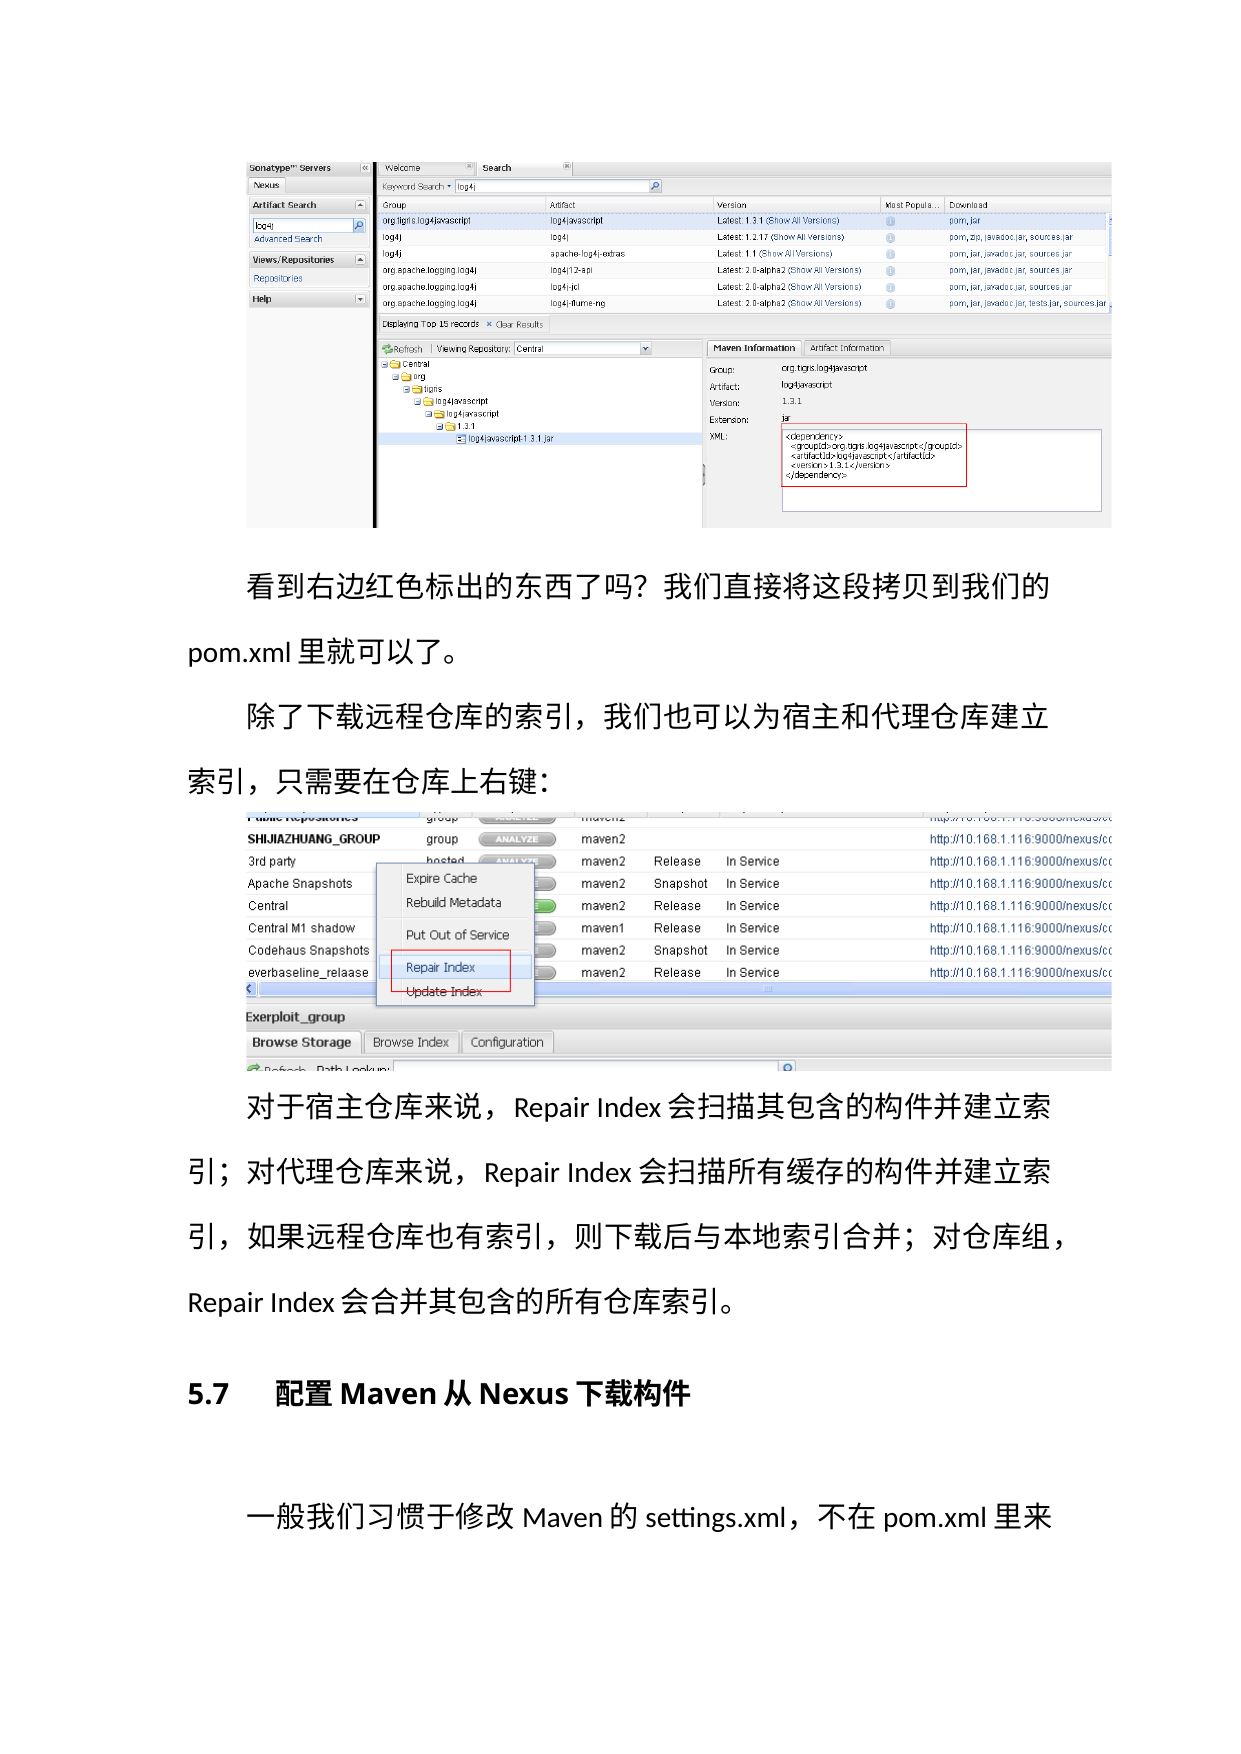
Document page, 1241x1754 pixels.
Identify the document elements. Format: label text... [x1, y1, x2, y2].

text 看到右边红色标出的东西了吗？我们直接将这段拷贝到我们的pom.xml里就可以了。 [187, 552, 1053, 682]
text 除了下载远程仓库的索引，我们也可以为宿主和代理仓库建立索引，只需要在仓库上右键： [187, 682, 1053, 812]
text 对于宿主仓库来说，Repair Index会扫描其包含的构件并建立索引；对代理仓库来说，Repair Index会扫描所有缓存的构件并建立索引，如果远程仓库也有索引，则下载后与本地索引合并；对仓库组，Repair Index会合并其包含的所有仓库索引。 [187, 1072, 1053, 1332]
subtitle 配置Maven从Nexus下载构件 [187, 1359, 1053, 1424]
picture [246, 812, 1112, 1071]
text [187, 1482, 1053, 1547]
picture [246, 162, 1112, 528]
